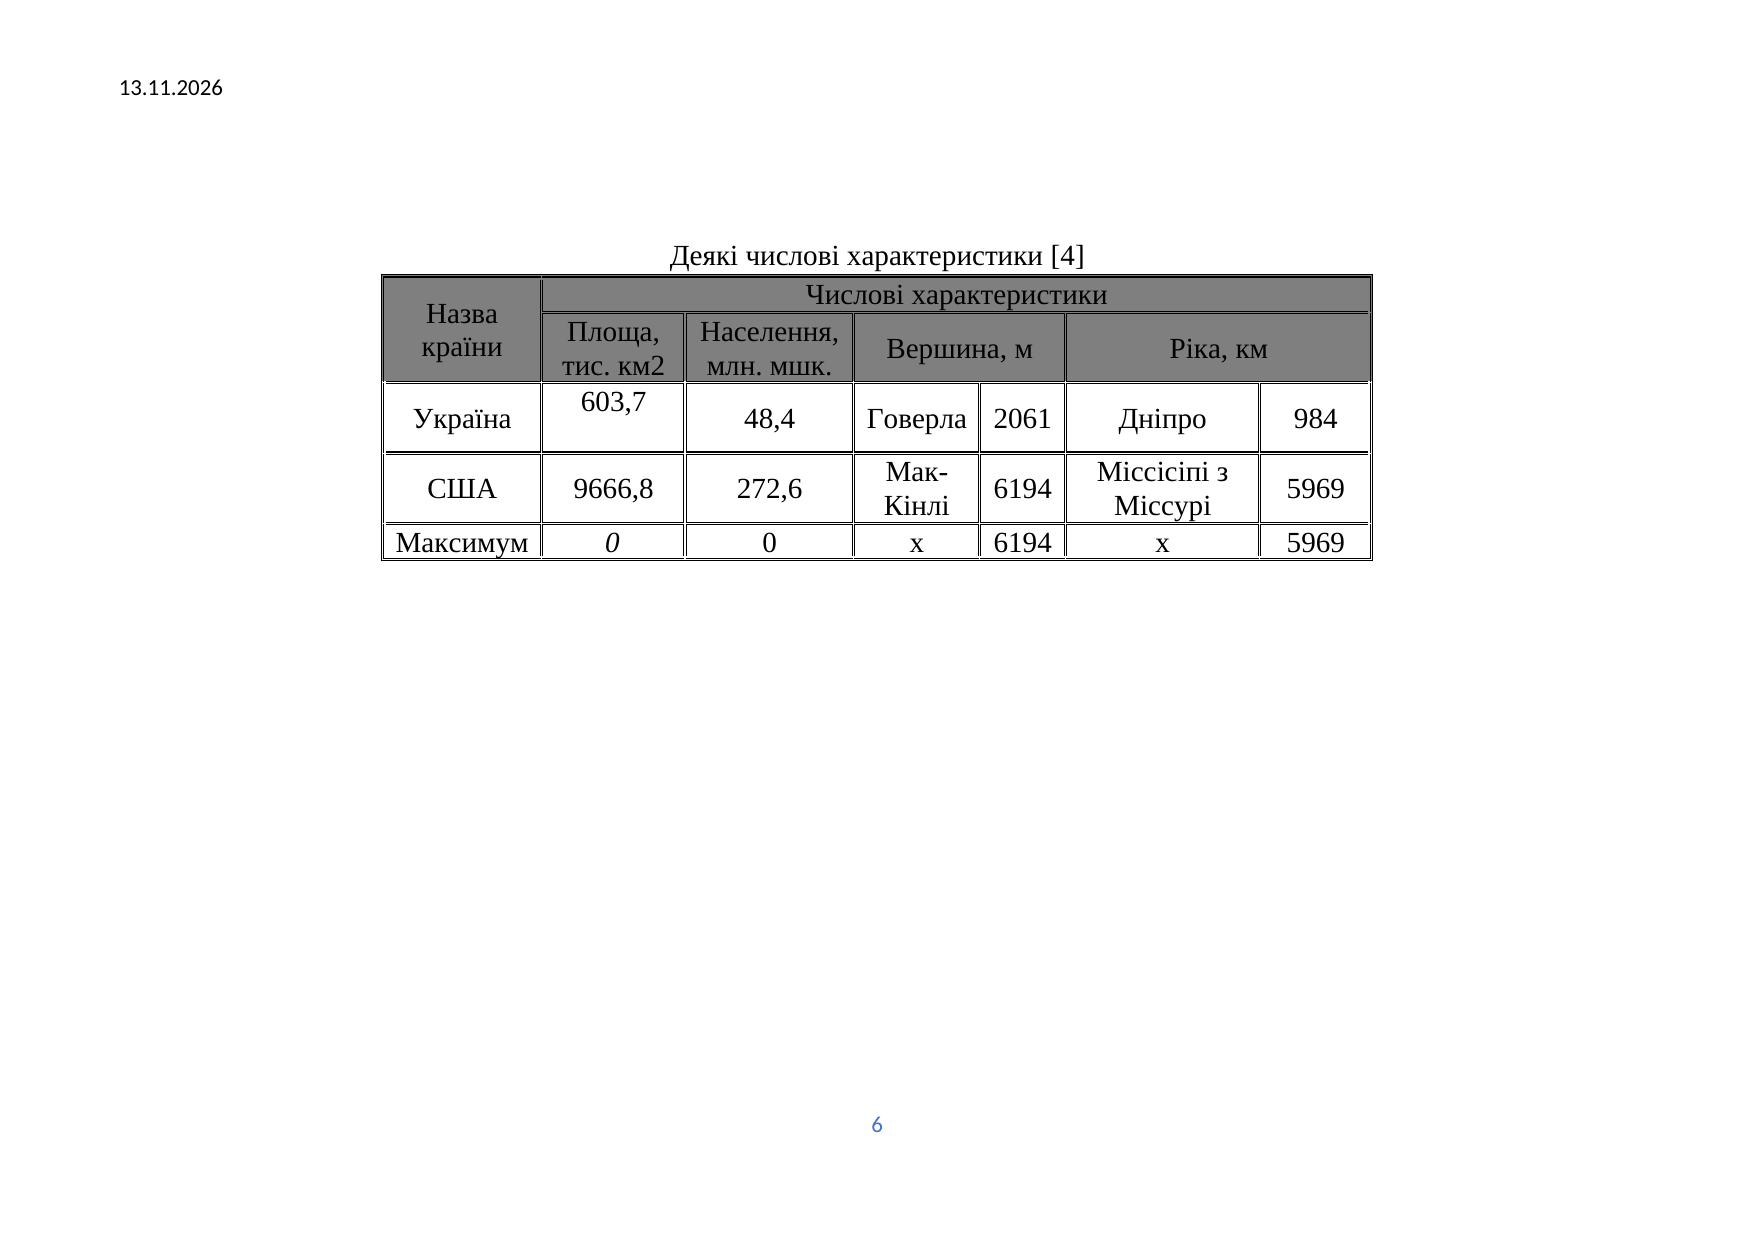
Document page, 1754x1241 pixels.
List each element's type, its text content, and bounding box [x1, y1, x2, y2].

table_cell Говерла [855, 384, 978, 451]
table_cell 5969 [1261, 451, 1370, 522]
table_cell 9674 [542, 522, 685, 558]
table_cell Ріка, км [1065, 311, 1372, 381]
table_cell Максимум [384, 522, 542, 558]
table_cell 9666,8 [543, 455, 683, 522]
table_cell 48,4 [687, 384, 852, 451]
table_cell 278 [685, 522, 854, 558]
table_cell Мак-Кінлі [855, 455, 978, 522]
table_header Назва країни [382, 275, 542, 381]
table_cell Дніпро [1067, 384, 1258, 451]
table_cell США [384, 451, 540, 522]
table_cell х [854, 525, 979, 558]
table_cell 2061 [981, 384, 1064, 451]
table_cell 984 [1260, 381, 1372, 451]
table_cell 6194 [980, 525, 1065, 558]
table_cell 603,7 [543, 384, 683, 451]
table_cell Україна [382, 381, 542, 451]
table_cell Населення, млн. мшк. [687, 314, 852, 381]
table_cell х [1065, 525, 1259, 558]
table_cell 5969 [1260, 522, 1370, 558]
table_header Числові характеристики [542, 278, 1370, 311]
table_cell 6194 [981, 455, 1064, 522]
table_cell Площа, тис. км2 [543, 314, 683, 381]
subtitle Деякі числові характеристики [4] [118, 238, 1635, 272]
table_cell 272,6 [687, 455, 852, 522]
table_cell Вершина, м [855, 314, 1064, 381]
table_cell Міссісіпі з Міссурі [1067, 455, 1258, 522]
